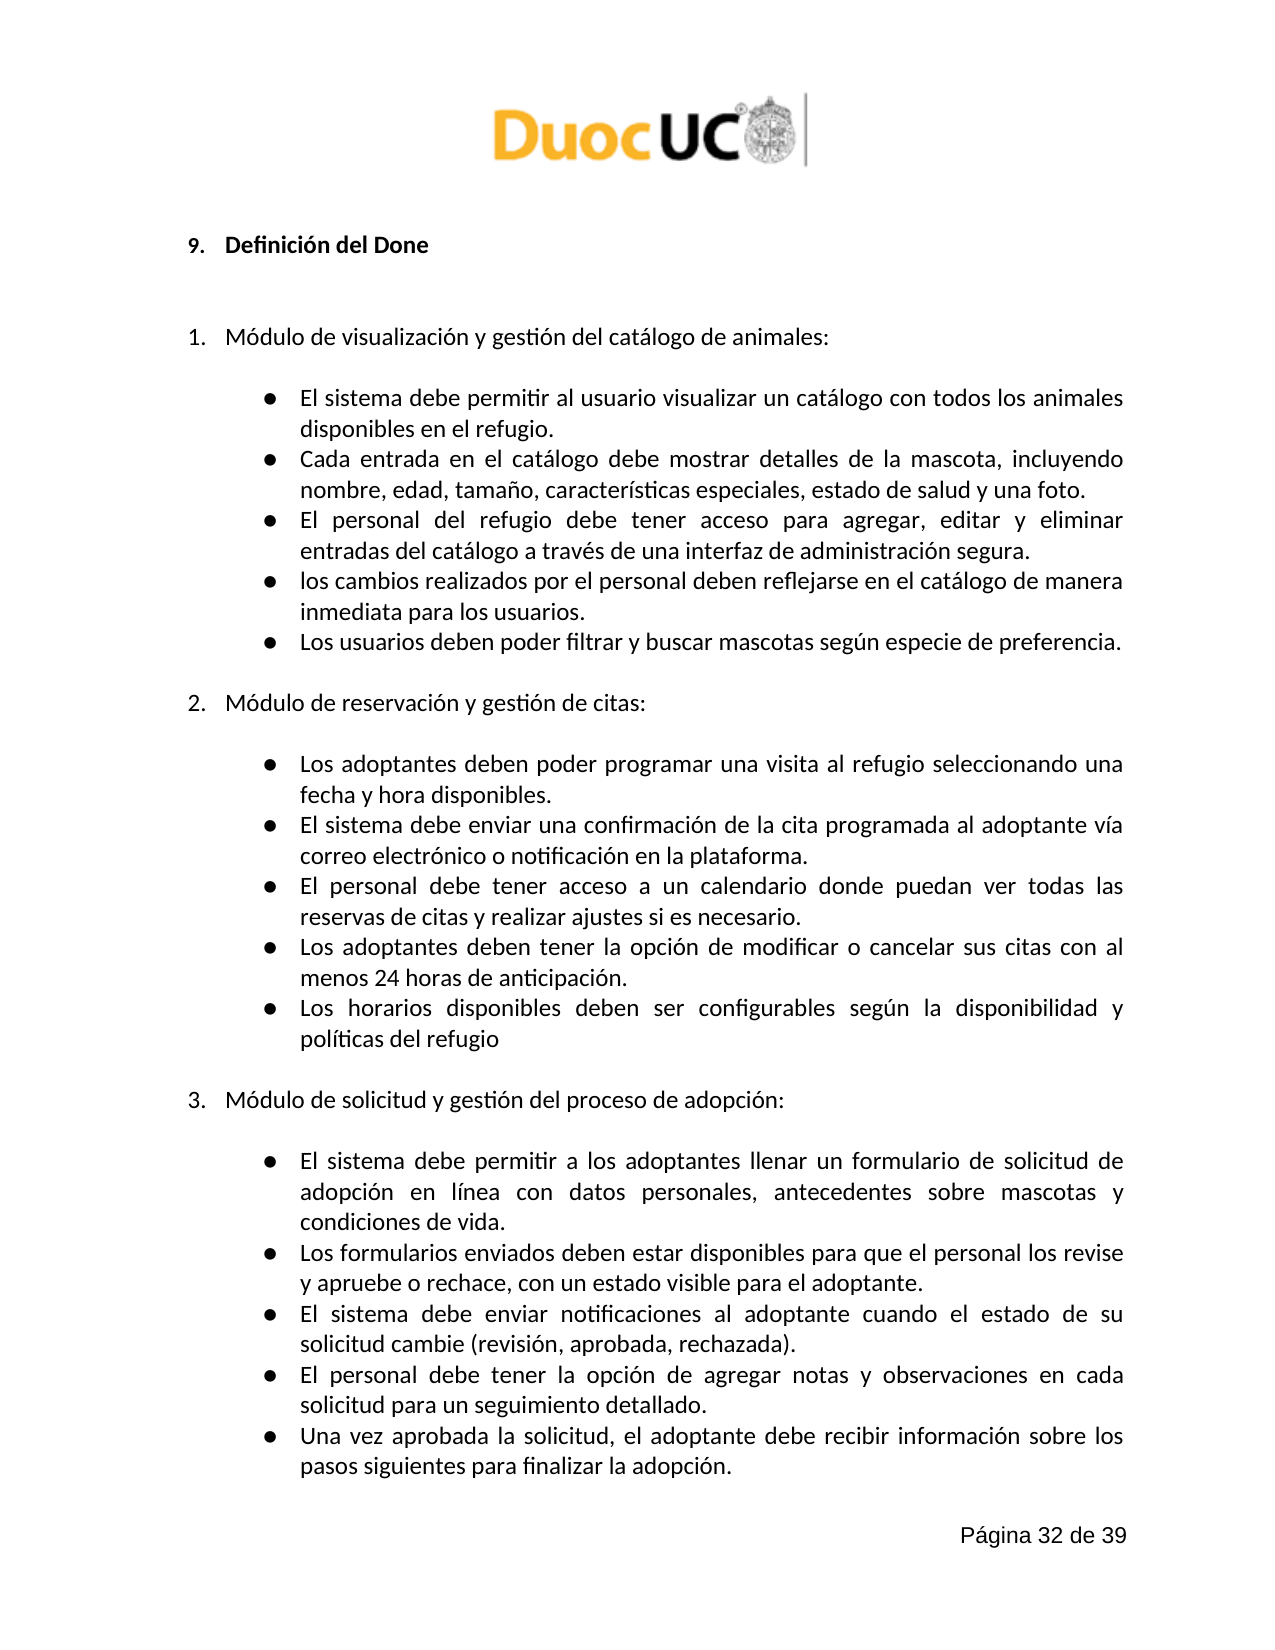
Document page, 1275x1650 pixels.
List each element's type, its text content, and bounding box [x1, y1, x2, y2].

list Módulo de visualización y gestión del catálogo de animales: [187, 321, 1125, 352]
list Los formularios enviados deben estar disponibles para que el personal los revise y apruebe o rechace, con un estado visible para el adoptante. [262, 1237, 1125, 1298]
list El sistema debe enviar una confirmación de la cita programada al adoptante vía correo electrónico o notificación en la plataforma. [262, 809, 1125, 871]
list El sistema debe enviar notificaciones al adoptante cuando el estado de su solicitud cambie (revisión, aprobada, rechazada). [262, 1298, 1125, 1359]
list los cambios realizados por el personal deben reflejarse en el catálogo de manera inmediata para los usuarios. [262, 565, 1125, 626]
list Módulo de reservación y gestión de citas: [187, 687, 1125, 718]
list Definición del Done [187, 229, 1125, 260]
list Módulo de solicitud y gestión del proceso de adopción: [187, 1084, 1125, 1115]
list Una vez aprobada la solicitud, el adoptante debe recibir información sobre los pasos siguientes para finalizar la adopción. [262, 1420, 1125, 1481]
list Los adoptantes deben poder programar una visita al refugio seleccionando una fecha y hora disponibles. [262, 748, 1125, 809]
list Los adoptantes deben tener la opción de modificar o cancelar sus citas con al menos 24 horas de anticipación. [262, 932, 1125, 993]
list El personal del refugio debe tener acceso para agregar, editar y eliminar entradas del catálogo a través de una interfaz de administración segura. [262, 504, 1125, 565]
list El sistema debe permitir al usuario visualizar un catálogo con todos los animales disponibles en el refugio. [262, 382, 1125, 443]
list Los horarios disponibles deben ser configurables según la disponibilidad y políticas del refugio [262, 993, 1125, 1054]
picture [464, 79, 810, 202]
list Cada entrada en el catálogo debe mostrar detalles de la mascota, incluyendo nombre, edad, tamaño, características especiales, estado de salud y una foto. [262, 443, 1125, 504]
list El personal debe tener la opción de agregar notas y observaciones en cada solicitud para un seguimiento detallado. [262, 1359, 1125, 1420]
list Los usuarios deben poder filtrar y buscar mascotas según especie de preferencia. [262, 626, 1125, 657]
list El sistema debe permitir a los adoptantes llenar un formulario de solicitud de adopción en línea con datos personales, antecedentes sobre mascotas y condiciones de vida. [262, 1145, 1125, 1237]
list El personal debe tener acceso a un calendario donde puedan ver todas las reservas de citas y realizar ajustes si es necesario. [262, 871, 1125, 932]
